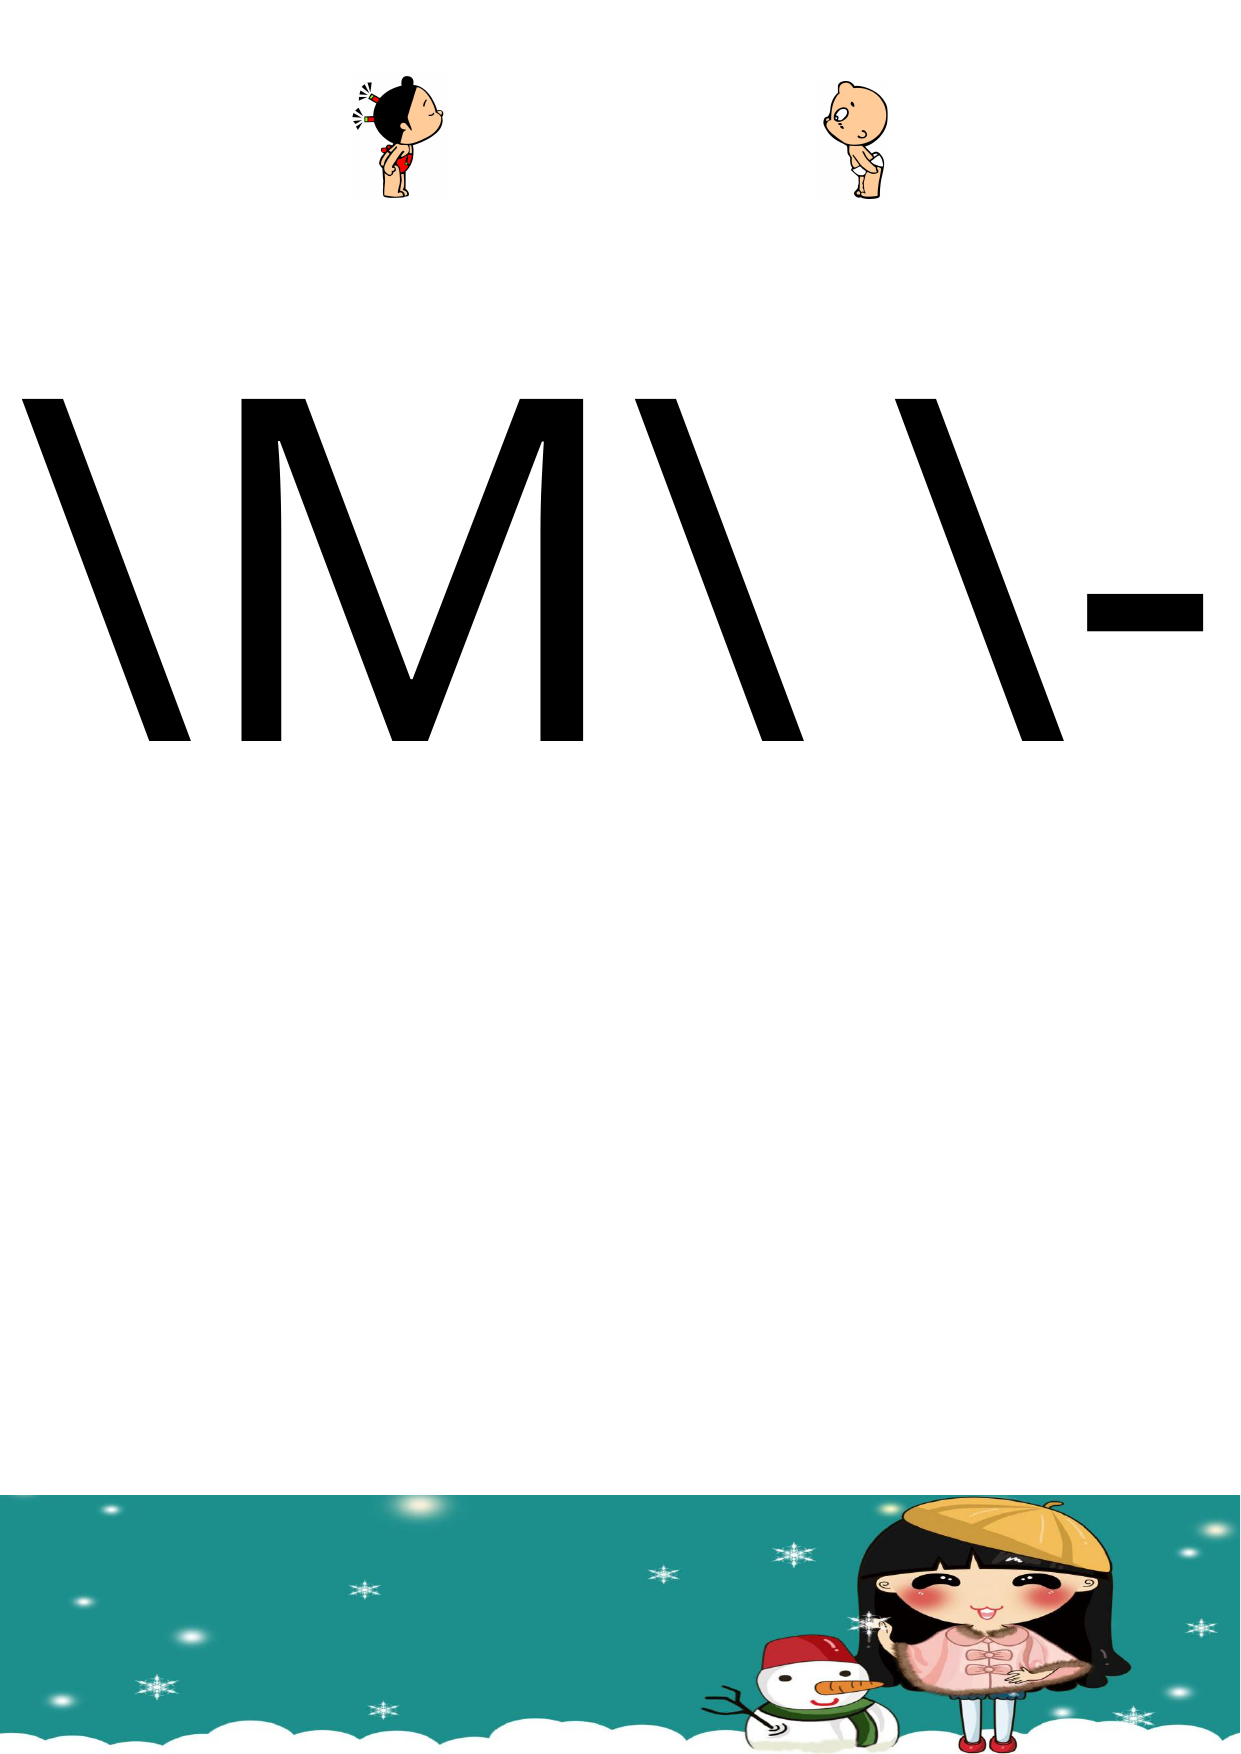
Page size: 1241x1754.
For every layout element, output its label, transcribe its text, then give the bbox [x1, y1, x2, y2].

picture [352, 70, 451, 199]
text \M\ \-m-\ [0, 214, 1239, 897]
picture [0, 1495, 1241, 1754]
picture [814, 81, 888, 199]
